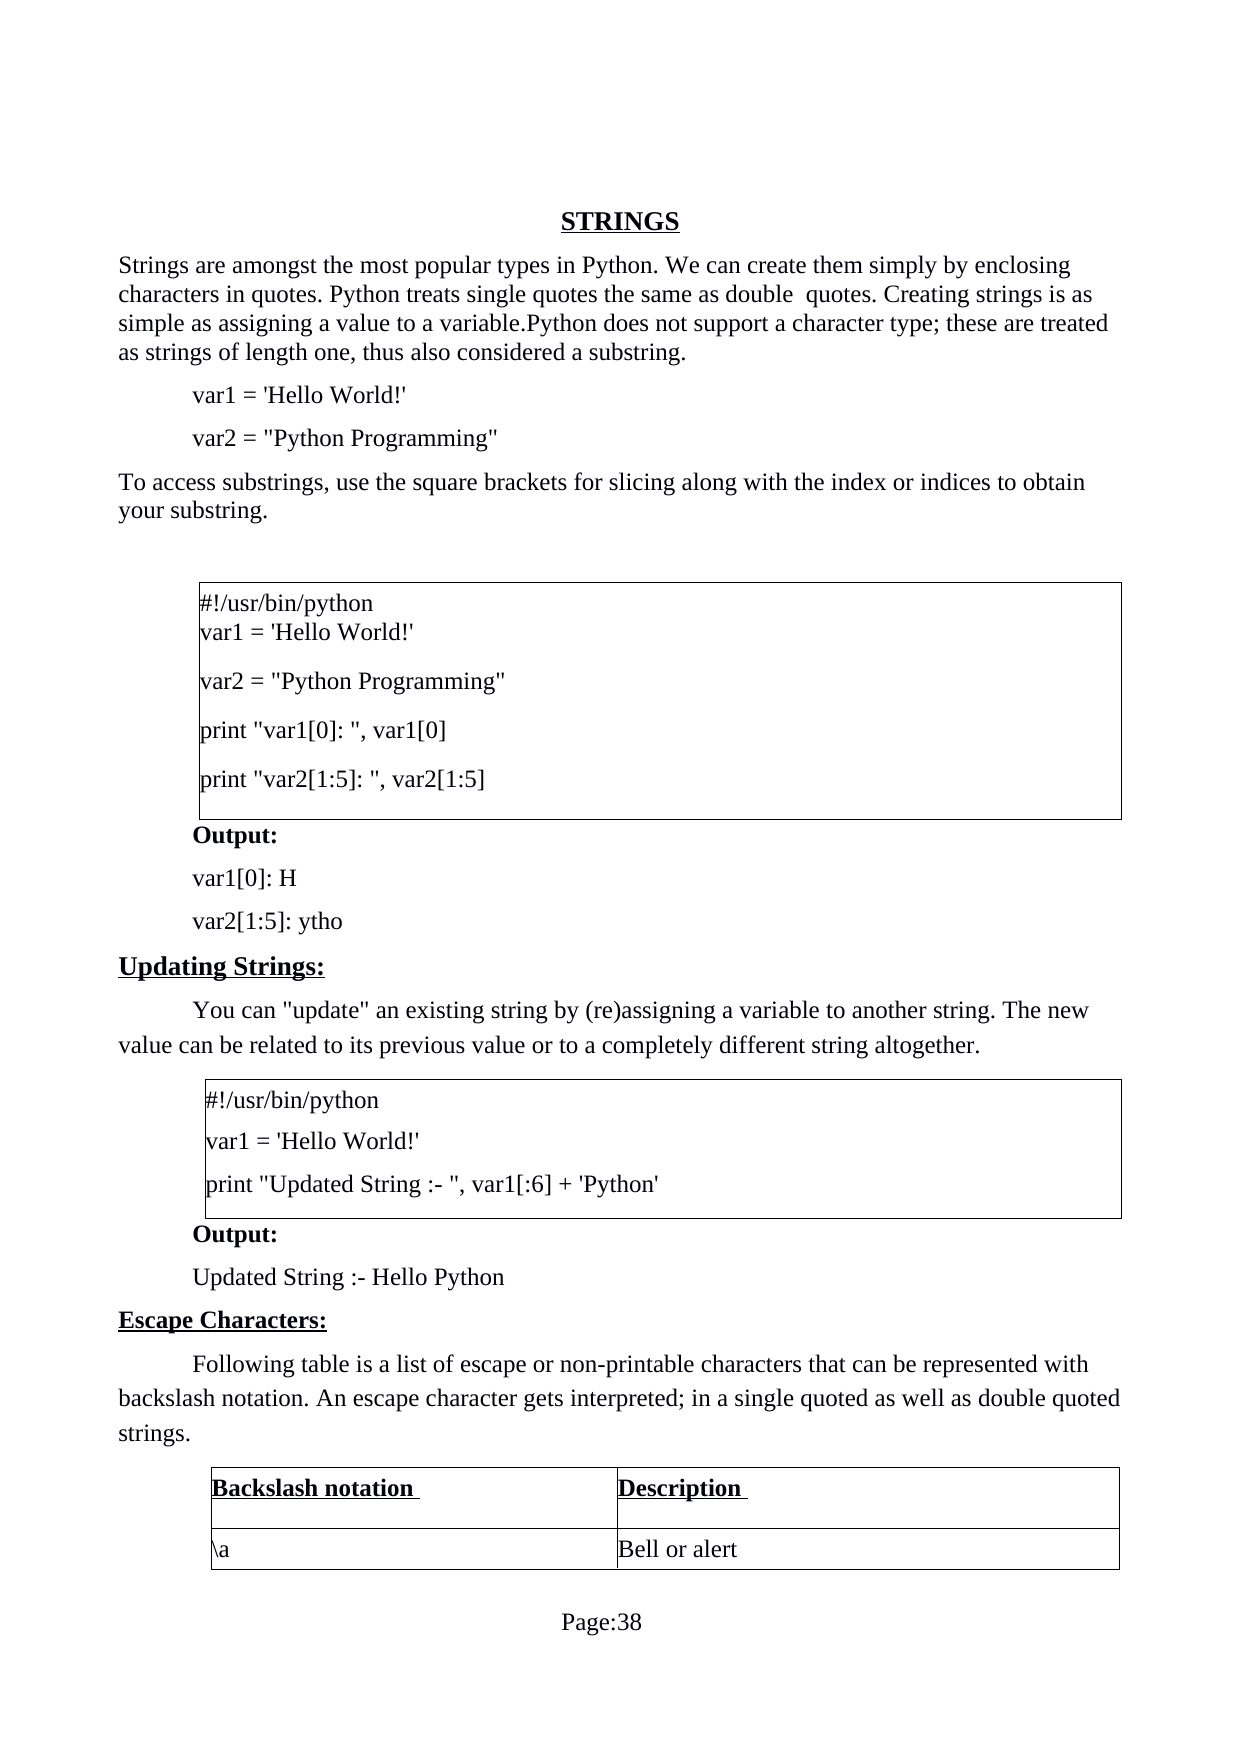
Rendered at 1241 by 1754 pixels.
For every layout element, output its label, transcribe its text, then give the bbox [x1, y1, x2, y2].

text Updated String :- Hello Python [118, 1262, 1122, 1291]
table_header #!/usr/bin/python var1 = 'Hello World!' var2 = "Python Programming" print "var1[0]: ", var1[0] print "var2[1:5]: ", var2[1:5] [200, 583, 1121, 819]
text var1 = 'Hello World!' [118, 380, 1122, 409]
table_cell Bell or alert [618, 1529, 1119, 1568]
text var1[0]: H [118, 863, 1122, 892]
table_header Backslash notation [212, 1468, 617, 1528]
text var2[1:5]: ytho [118, 906, 1122, 935]
text STRINGS [118, 205, 1122, 236]
text Output: [118, 1219, 1122, 1247]
text To access substrings, use the square brackets for slicing along with the index or indices to obtain your substring. [118, 467, 1122, 524]
text You can "update" an existing string by (re)assigning a variable to another string. The new value can be related to its previous value or to a completely different string altogether. [118, 995, 1122, 1059]
table_header Description [618, 1468, 1119, 1528]
table_cell \a [212, 1529, 617, 1568]
text var2 = "Python Programming" [118, 423, 1122, 452]
text Escape Characters: [118, 1305, 1122, 1334]
text Updating Strings: [118, 950, 1122, 981]
text Output: [118, 820, 1122, 848]
text Strings are amongst the most popular types in Python. We can create them simply by enclosing characters in quotes. Python treats single quotes the same as double quotes. Creating strings is as simple as assigning a value to a variable.Python does not support a character type; these are treated as strings of length one, thus also considered a substring. [118, 251, 1122, 366]
text Following table is a list of escape or non-printable characters that can be represented with backslash notation. An escape character gets interpreted; in a single quoted as well as double quoted strings. [118, 1349, 1122, 1446]
table_header #!/usr/bin/python var1 = 'Hello World!' print "Updated String :- ", var1[:6] + 'Python' [206, 1080, 1121, 1218]
